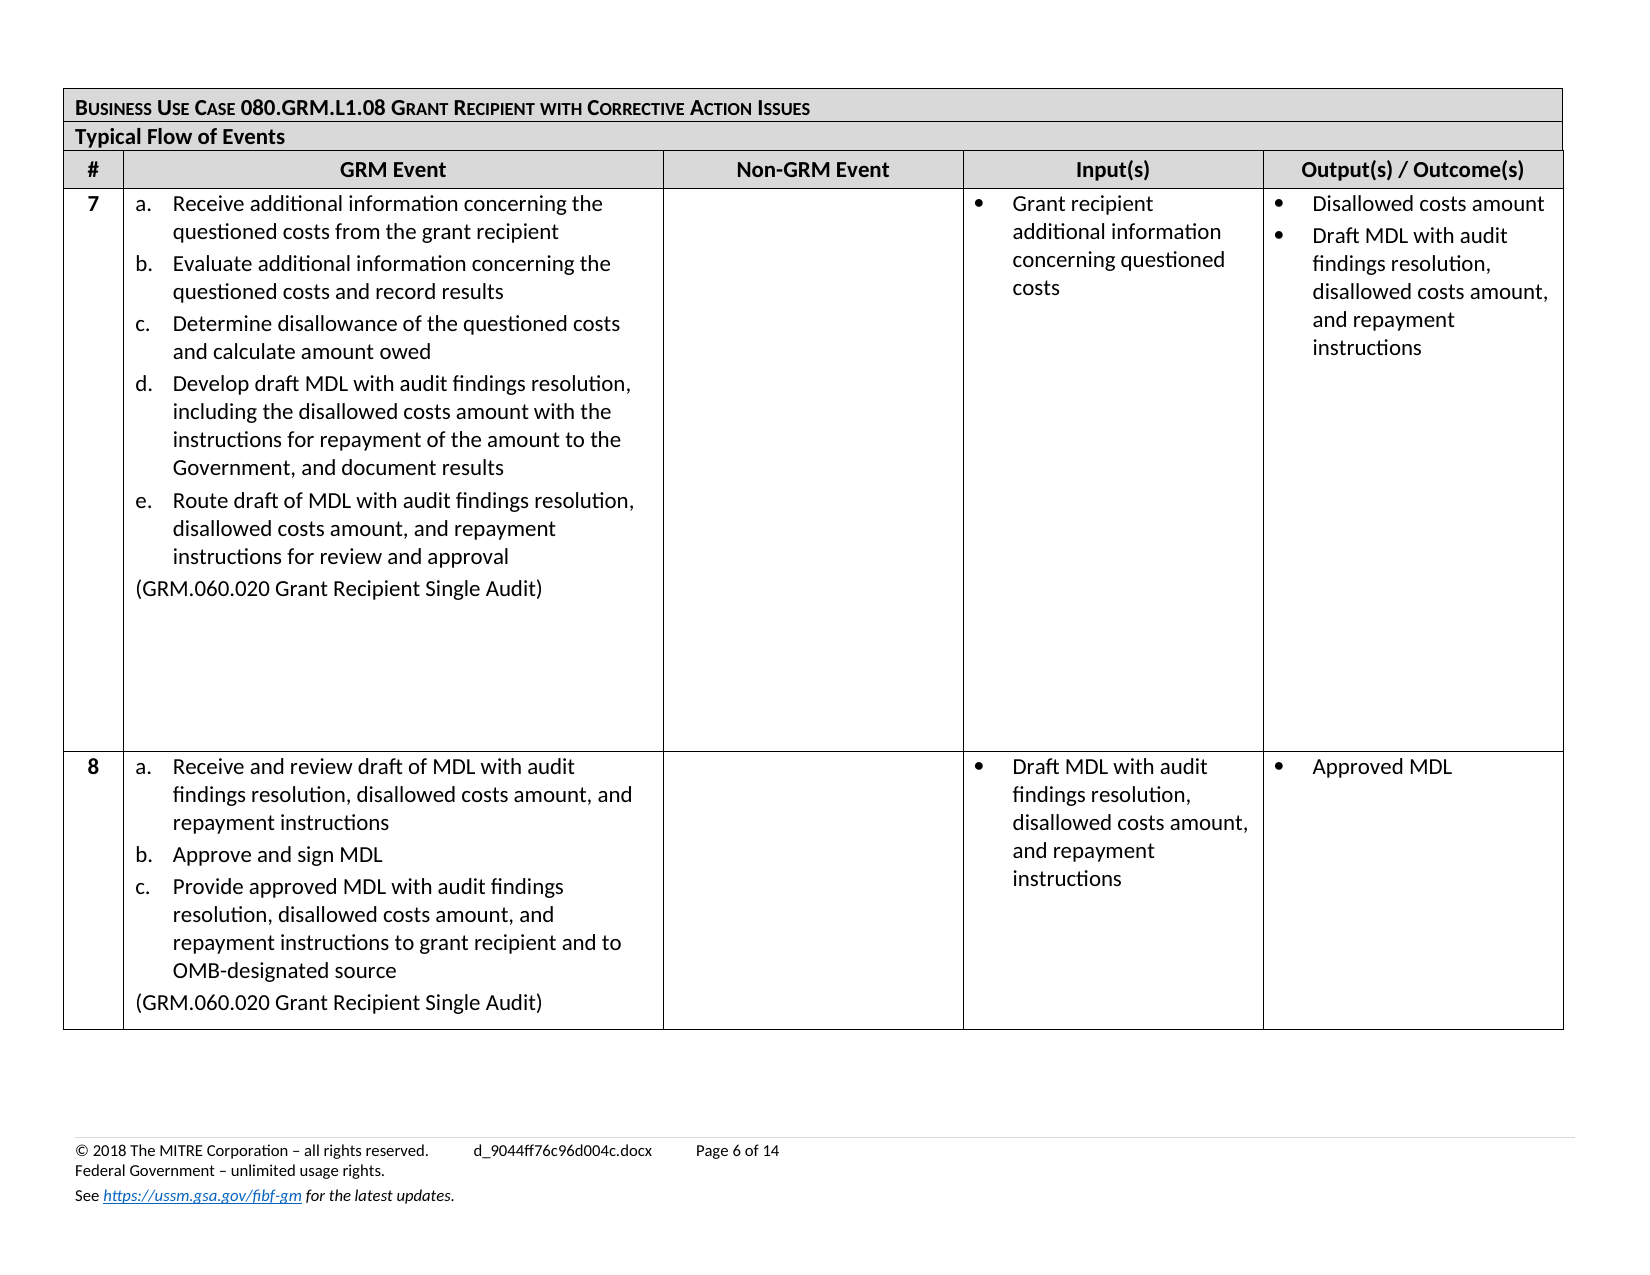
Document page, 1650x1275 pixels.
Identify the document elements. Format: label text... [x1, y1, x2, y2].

table_cell Non-GRM Event [664, 151, 963, 188]
table_cell # [64, 151, 123, 188]
table_cell Grant recipient additional information concerning questioned costs [964, 189, 1263, 751]
table_cell Input(s) [964, 151, 1263, 188]
table_cell Receive and review draft of MDL with audit findings resolution, disallowed costs amount, and repayment instructions Approve and sign MDL Provide approved MDL with audit findings resolution, disallowed costs amount, and repayment instructions to grant recipient and to OMB-designated source (GRM.060.020 Grant Recipient Single Audit) [124, 752, 663, 1029]
table_cell Disallowed costs amount Draft MDL with audit findings resolution, disallowed costs amount, and repayment instructions [1264, 189, 1563, 751]
table_cell GRM Event [124, 151, 663, 188]
table_cell Approved MDL [1264, 752, 1563, 1029]
table_cell 7 [64, 189, 123, 751]
table_cell [664, 189, 963, 751]
table_cell 8 [64, 752, 123, 1029]
table_cell [664, 752, 963, 1029]
table_header Business Use Case 080.GRM.L1.08 Grant Recipient with Corrective Action Issues [64, 89, 1562, 121]
table_cell Receive additional information concerning the questioned costs from the grant recipient Evaluate additional information concerning the questioned costs and record results Determine disallowance of the questioned costs and calculate amount owed Develop draft MDL with audit findings resolution, including the disallowed costs amount with the instructions for repayment of the amount to the Government, and document results Route draft of MDL with audit findings resolution, disallowed costs amount, and repayment instructions for review and approval (GRM.060.020 Grant Recipient Single Audit) [124, 189, 663, 751]
table_cell Output(s) / Outcome(s) [1264, 151, 1563, 188]
table_cell Typical Flow of Events [64, 122, 1562, 150]
table_cell Draft MDL with audit findings resolution, disallowed costs amount, and repayment instructions [964, 752, 1263, 1029]
